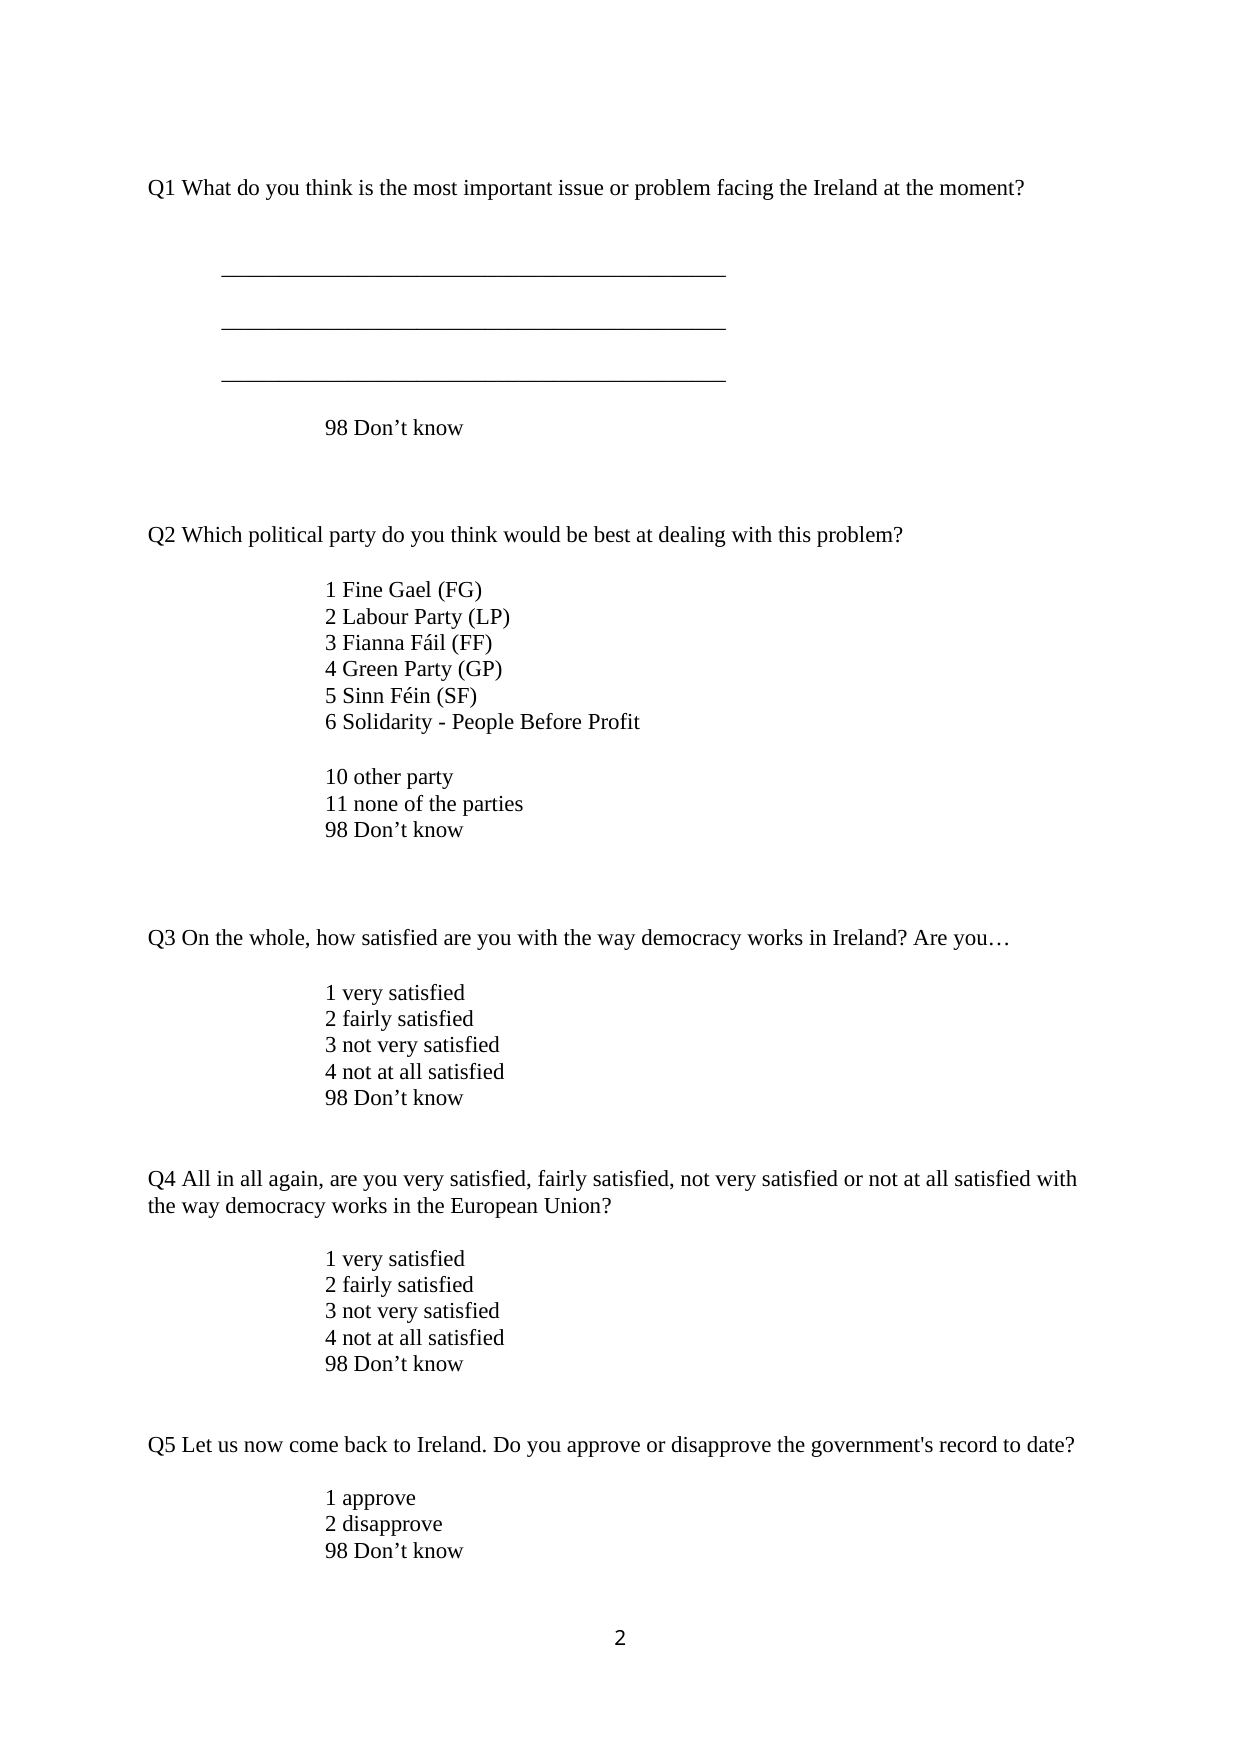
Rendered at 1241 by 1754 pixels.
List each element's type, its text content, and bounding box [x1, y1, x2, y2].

text 5 Sinn Féin (SF) [325, 682, 1093, 708]
text Q1 What do you think is the most important issue or problem facing the Ireland at the moment? [148, 174, 1093, 227]
text 98 Don’t know [148, 816, 1093, 842]
text 2 fairly satisfied [148, 1005, 1093, 1031]
text 98 Don’t know [148, 1350, 1093, 1376]
text 4 Green Party (GP) [325, 656, 1093, 682]
text 2 fairly satisfied [148, 1271, 1093, 1297]
text 4 not at all satisfied [148, 1058, 1093, 1084]
text 10 other party [148, 763, 1093, 790]
text Q5 Let us now come back to Ireland. Do you approve or disapprove the government's record to date? [148, 1431, 1093, 1458]
text 1 very satisfied [148, 979, 1093, 1005]
text 3 not very satisfied [148, 1031, 1093, 1058]
text 1 Fine Gael (FG) [325, 576, 1093, 603]
text 2 disapprove [148, 1511, 1093, 1537]
text Q3 On the whole, how satisfied are you with the way democracy works in Ireland? Are you… [148, 924, 1093, 950]
text 1 approve [148, 1484, 1093, 1511]
text Q2 Which political party do you think would be best at dealing with this problem? [148, 521, 1093, 548]
text ____________________________________________ [148, 253, 1093, 279]
text 98 Don’t know [148, 1084, 1093, 1110]
text 3 not very satisfied [148, 1297, 1093, 1324]
text ____________________________________________ [148, 306, 1093, 332]
text 1 very satisfied [148, 1244, 1093, 1271]
text ____________________________________________ [148, 358, 1093, 385]
text 6 Solidarity - People Before Profit [325, 708, 1093, 734]
text 4 not at all satisfied [148, 1324, 1093, 1350]
text 98 Don’t know [148, 1537, 1093, 1563]
text 11 none of the parties [148, 790, 1093, 816]
text Q4 All in all again, are you very satisfied, fairly satisfied, not very satisfied or not at all satisfied with the way democracy works in the European Union? [148, 1166, 1093, 1218]
text 2 Labour Party (LP) [325, 603, 1093, 629]
text 3 Fianna Fáil (FF) [325, 629, 1093, 656]
text 98 Don’t know [148, 413, 1093, 440]
